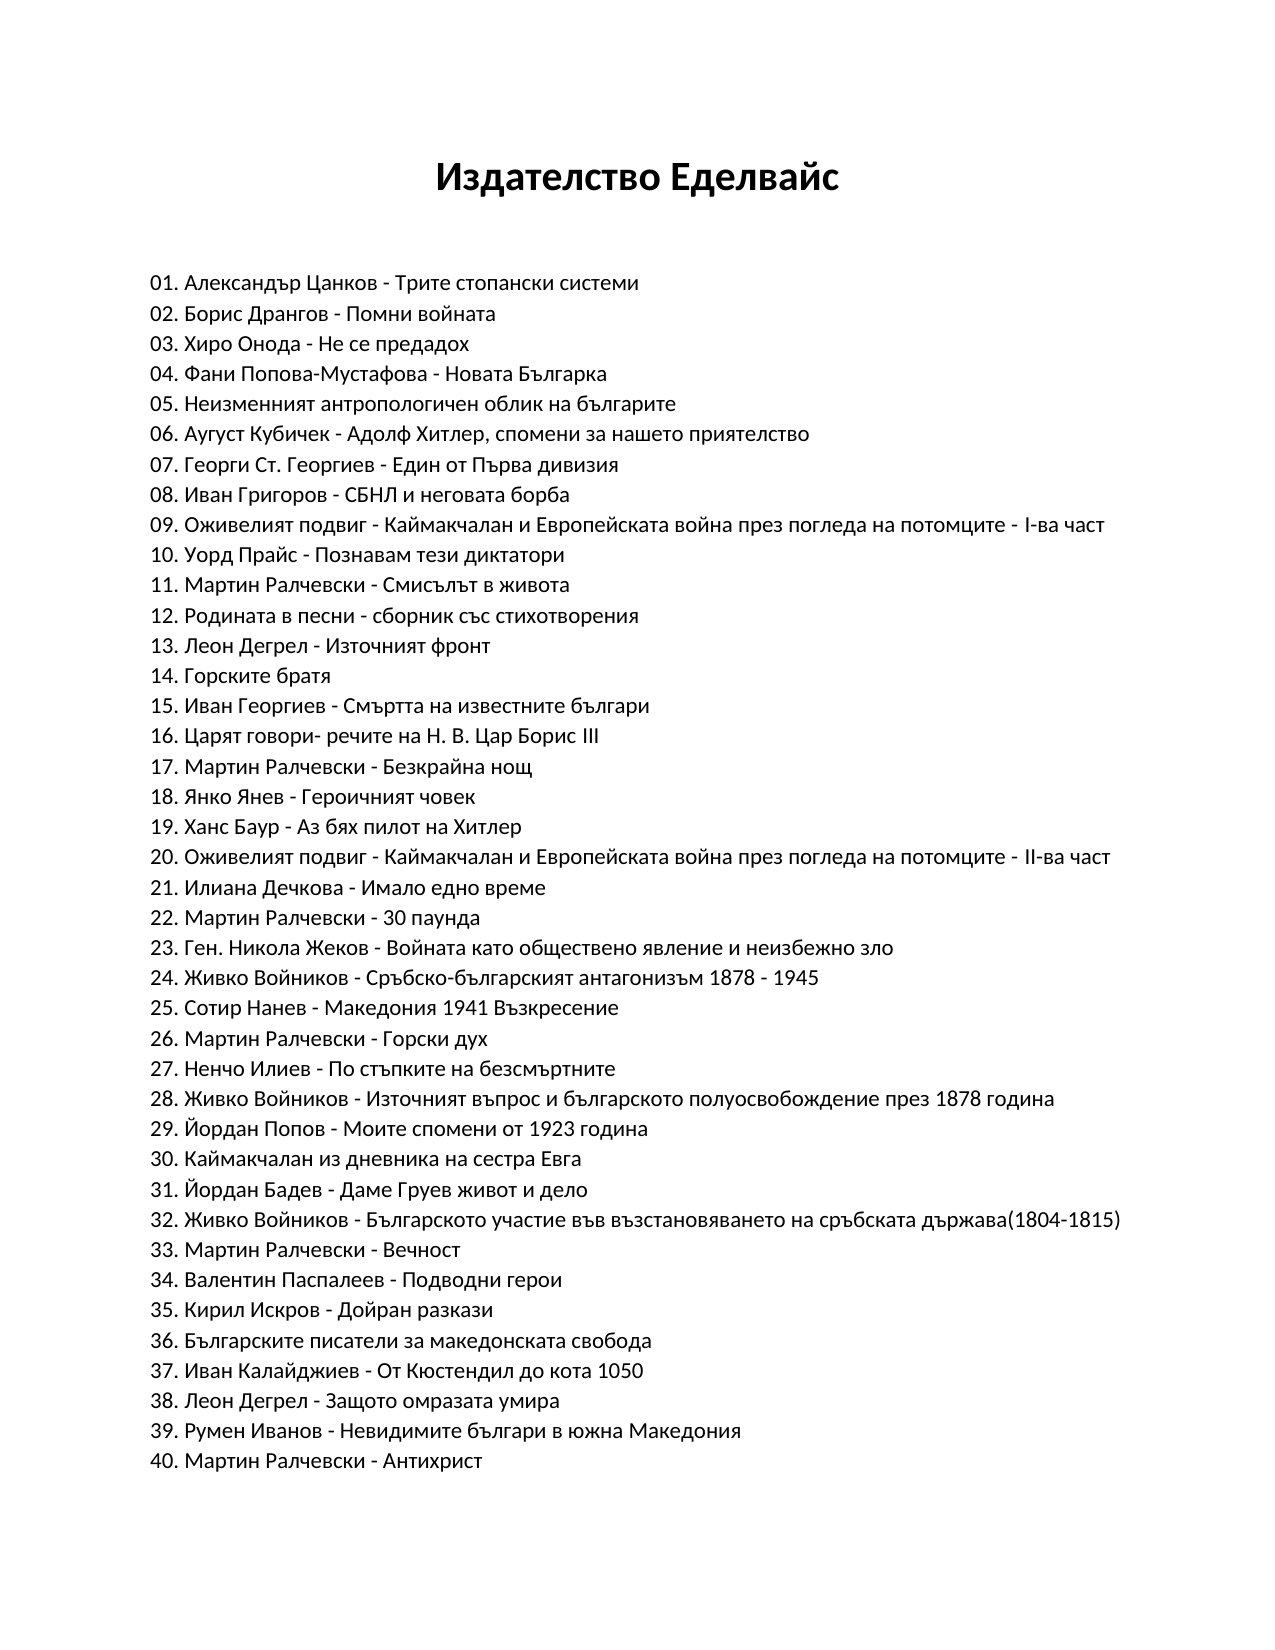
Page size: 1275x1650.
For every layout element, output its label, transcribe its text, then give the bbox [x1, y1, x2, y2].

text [150, 268, 1125, 1474]
text Издателство Еделвайс [150, 150, 1125, 201]
